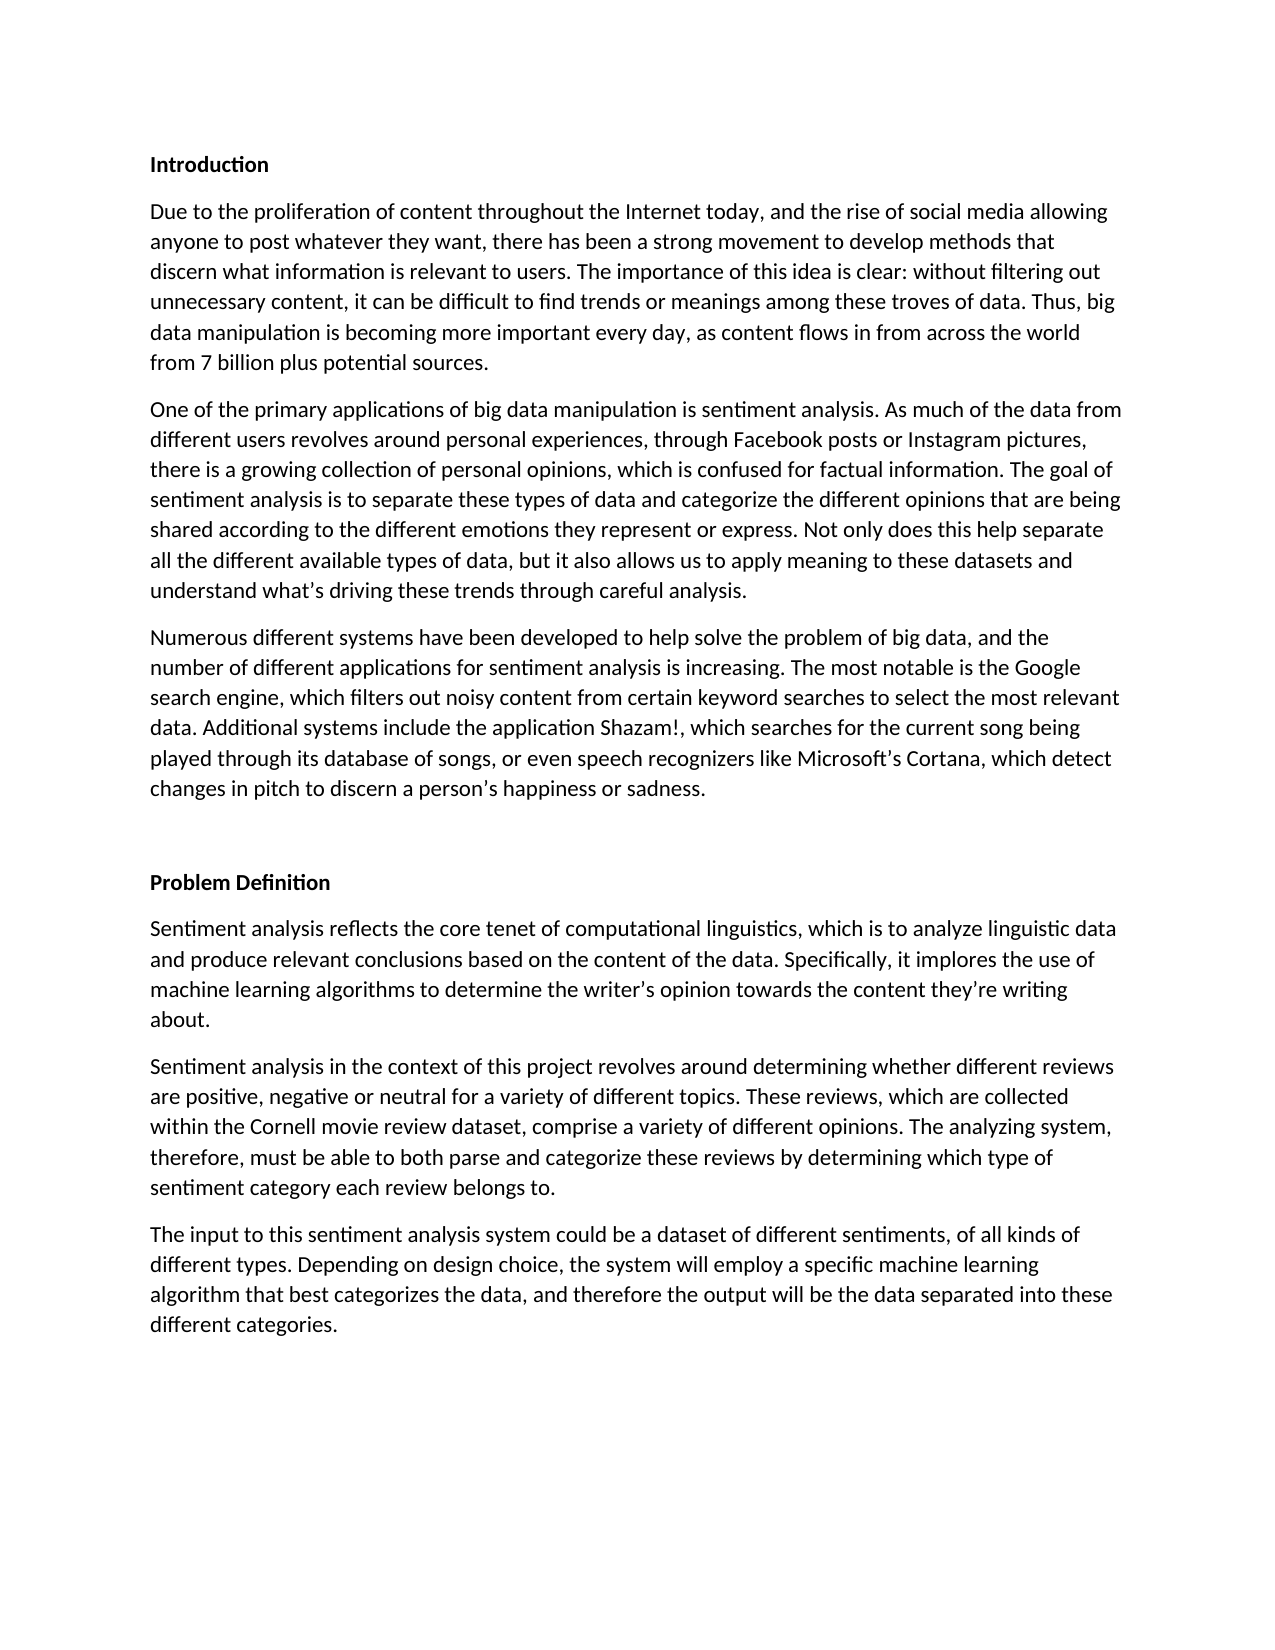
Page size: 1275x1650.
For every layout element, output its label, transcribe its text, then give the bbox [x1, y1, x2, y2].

text Introduction [150, 150, 1125, 178]
text The input to this sentiment analysis system could be a dataset of different sentiments, of all kinds of different types. Depending on design choice, the system will employ a specific machine learning algorithm that best categorizes the data, and therefore the output will be the data separated into these different categories. [150, 1220, 1125, 1338]
text Due to the proliferation of content throughout the Internet today, and the rise of social media allowing anyone to post whatever they want, there has been a strong movement to develop methods that discern what information is relevant to users. The importance of this idea is clear: without filtering out unnecessary content, it can be difficult to find trends or meanings among these troves of data. Thus, big data manipulation is becoming more important every day, as content flows in from across the world from 7 billion plus potential sources. [150, 197, 1125, 376]
text Sentiment analysis in the context of this project revolves around determining whether different reviews are positive, negative or neutral for a variety of different topics. These reviews, which are collected within the Cornell movie review dataset, comprise a variety of different opinions. The analyzing system, therefore, must be able to both parse and categorize these reviews by determining which type of sentiment category each review belongs to. [150, 1052, 1125, 1201]
text Sentiment analysis reflects the core tenet of computational linguistics, which is to analyze linguistic data and produce relevant conclusions based on the content of the data. Specifically, it implores the use of machine learning algorithms to determine the writer’s opinion towards the content they’re writing about. [150, 914, 1125, 1033]
text Numerous different systems have been developed to help solve the problem of big data, and the number of different applications for sentiment analysis is increasing. The most notable is the Google search engine, which filters out noisy content from certain keyword searches to select the most relevant data. Additional systems include the application Shazam!, which searches for the current song being played through its database of songs, or even speech recognizers like Microsoft’s Cortana, which detect changes in pitch to discern a person’s happiness or sadness. [150, 623, 1125, 802]
text Problem Definition [150, 868, 1125, 896]
text One of the primary applications of big data manipulation is sentiment analysis. As much of the data from different users revolves around personal experiences, through Facebook posts or Instagram pictures, there is a growing collection of personal opinions, which is confused for factual information. The goal of sentiment analysis is to separate these types of data and categorize the different opinions that are being shared according to the different emotions they represent or express. Not only does this help separate all the different available types of data, but it also allows us to apply meaning to these datasets and understand what’s driving these trends through careful analysis. [150, 395, 1125, 604]
